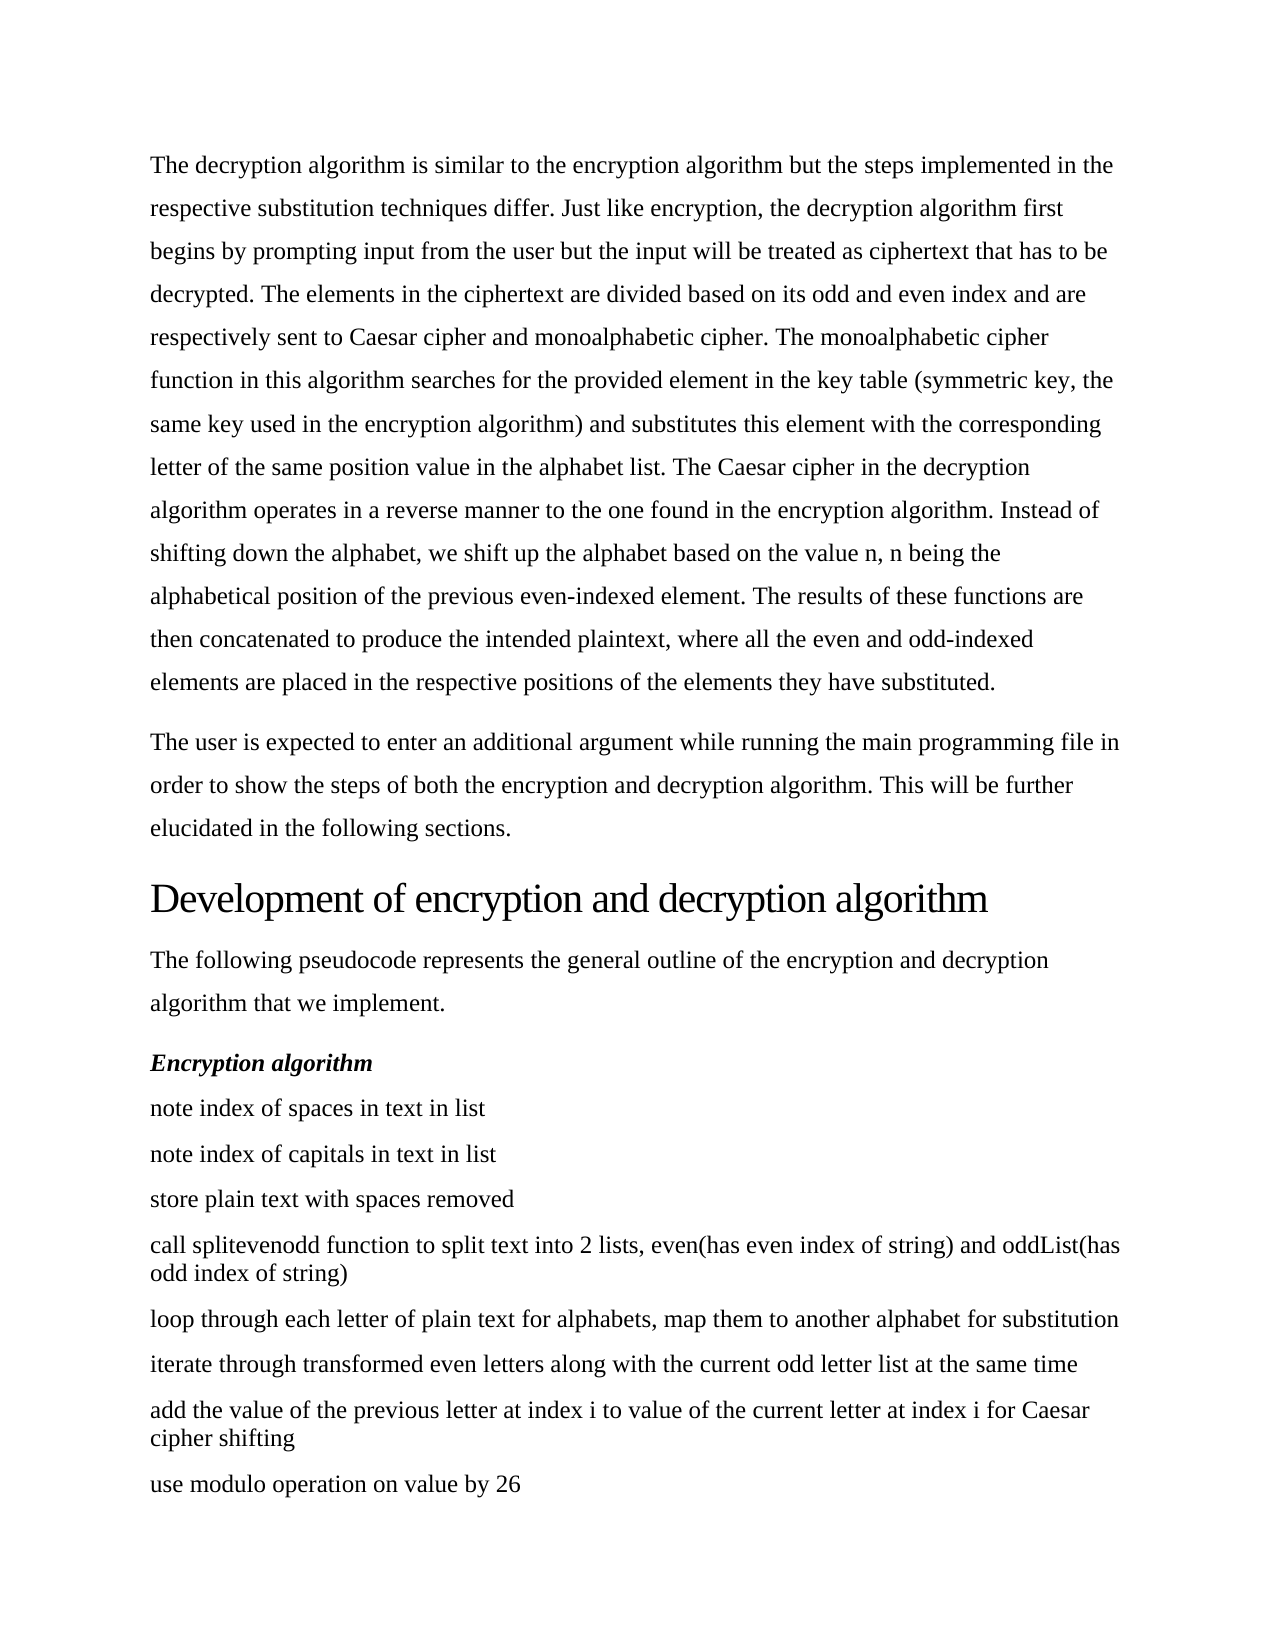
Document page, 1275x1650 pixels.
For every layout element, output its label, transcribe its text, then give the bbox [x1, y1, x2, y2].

text loop through each letter of plain text for alphabets, map them to another alphabet for substitution [150, 1304, 1125, 1333]
text note index of spaces in text in list [150, 1093, 1125, 1122]
text note index of capitals in text in list [150, 1139, 1125, 1168]
text iterate through transformed even letters along with the current odd letter list at the same time [150, 1349, 1125, 1378]
text The decryption algorithm is similar to the encryption algorithm but the steps implemented in the respective substitution techniques differ. Just like encryption, the decryption algorithm first begins by prompting input from the user but the input will be treated as ciphertext that has to be decrypted. The elements in the ciphertext are divided based on its odd and even index and are respectively sent to Caesar cipher and monoalphabetic cipher. The monoalphabetic cipher function in this algorithm searches for the provided element in the key table (symmetric key, the same key used in the encryption algorithm) and substitutes this element with the corresponding letter of the same position value in the alphabet list. The Caesar cipher in the decryption algorithm operates in a reverse manner to the one found in the encryption algorithm. Instead of shifting down the alphabet, we shift up the alphabet based on the value n, n being the alphabetical position of the previous even-indexed element. The results of these functions are then concatenated to produce the intended plaintext, where all the even and odd-indexed elements are placed in the respective positions of the elements they have substituted. [150, 150, 1125, 696]
text call splitevenodd function to split text into 2 lists, even(has even index of string) and oddList(has odd index of string) [150, 1230, 1125, 1287]
text use modulo operation on value by 26 [150, 1469, 1125, 1498]
subtitle Development of encryption and decryption algorithm [150, 873, 1125, 921]
text Encryption algorithm [150, 1048, 1125, 1077]
text The following pseudocode represents the general outline of the encryption and decryption algorithm that we implement. [150, 945, 1125, 1017]
text store plain text with spaces removed [150, 1184, 1125, 1213]
text add the value of the previous letter at index i to value of the current letter at index i for Caesar cipher shifting [150, 1395, 1125, 1452]
text The user is expected to enter an additional argument while running the main programming file in order to show the steps of both the encryption and decryption algorithm. This will be further elucidated in the following sections. [150, 727, 1125, 842]
